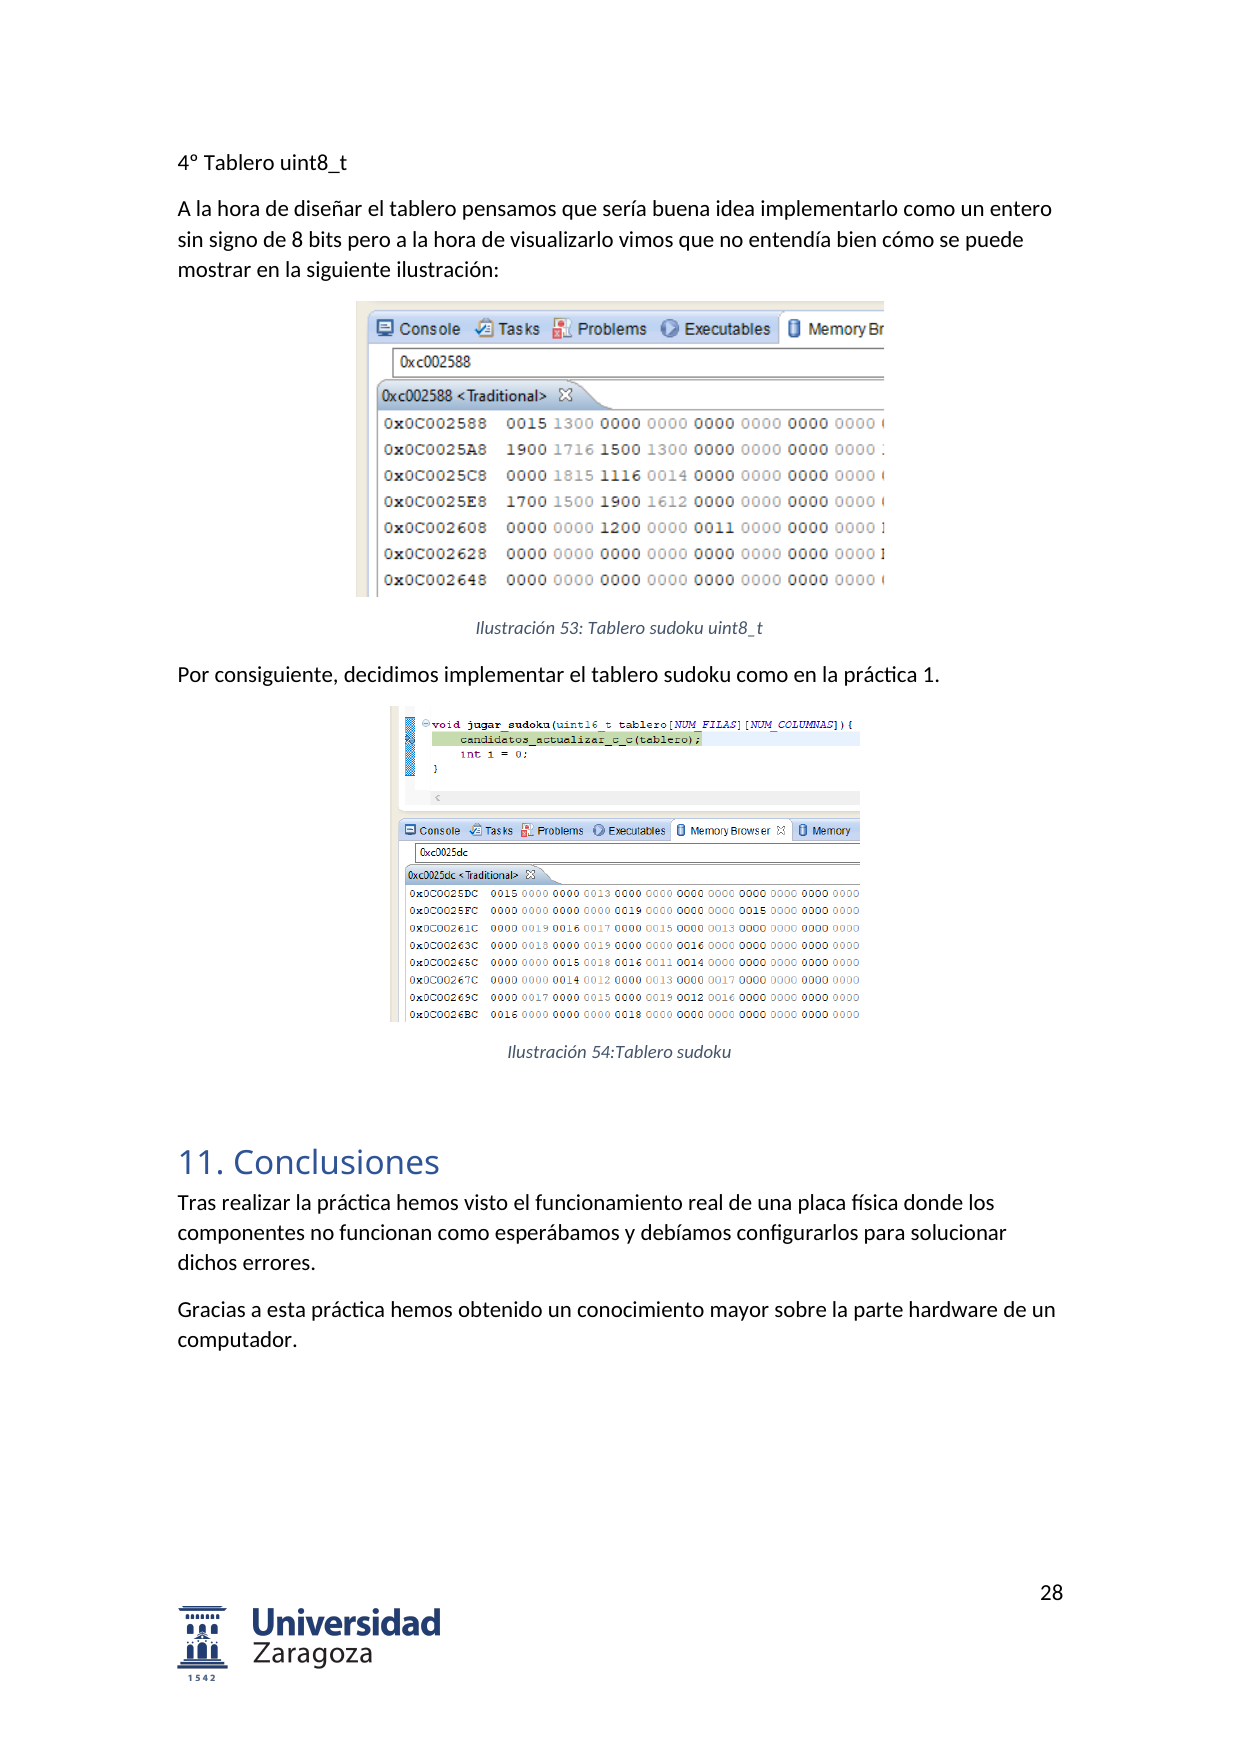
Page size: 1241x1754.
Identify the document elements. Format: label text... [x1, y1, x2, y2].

text Por consiguiente, decidimos implementar el tablero sudoku como en la práctica 1. [177, 660, 1063, 688]
text Tras realizar la práctica hemos visto el funcionamiento real de una placa física donde los componentes no funcionan como esperábamos y debíamos configurarlos para solucionar dichos errores. [177, 1188, 1063, 1277]
text Ilustración 54:Tablero sudoku [177, 1040, 1063, 1063]
text 4º Tablero uint8_t [177, 148, 1063, 176]
picture [380, 706, 860, 1022]
subtitle 11. Conclusiones [177, 1139, 1063, 1184]
text A la hora de diseñar el tablero pensamos que sería buena idea implementarlo como un entero sin signo de 8 bits pero a la hora de visualizarlo vimos que no entendía bien cómo se puede mostrar en la siguiente ilustración: [177, 194, 1063, 283]
picture [356, 301, 885, 597]
text Gracias a esta práctica hemos obtenido un conocimiento mayor sobre la parte hardware de un computador. [177, 1295, 1063, 1354]
picture [177, 1606, 440, 1681]
